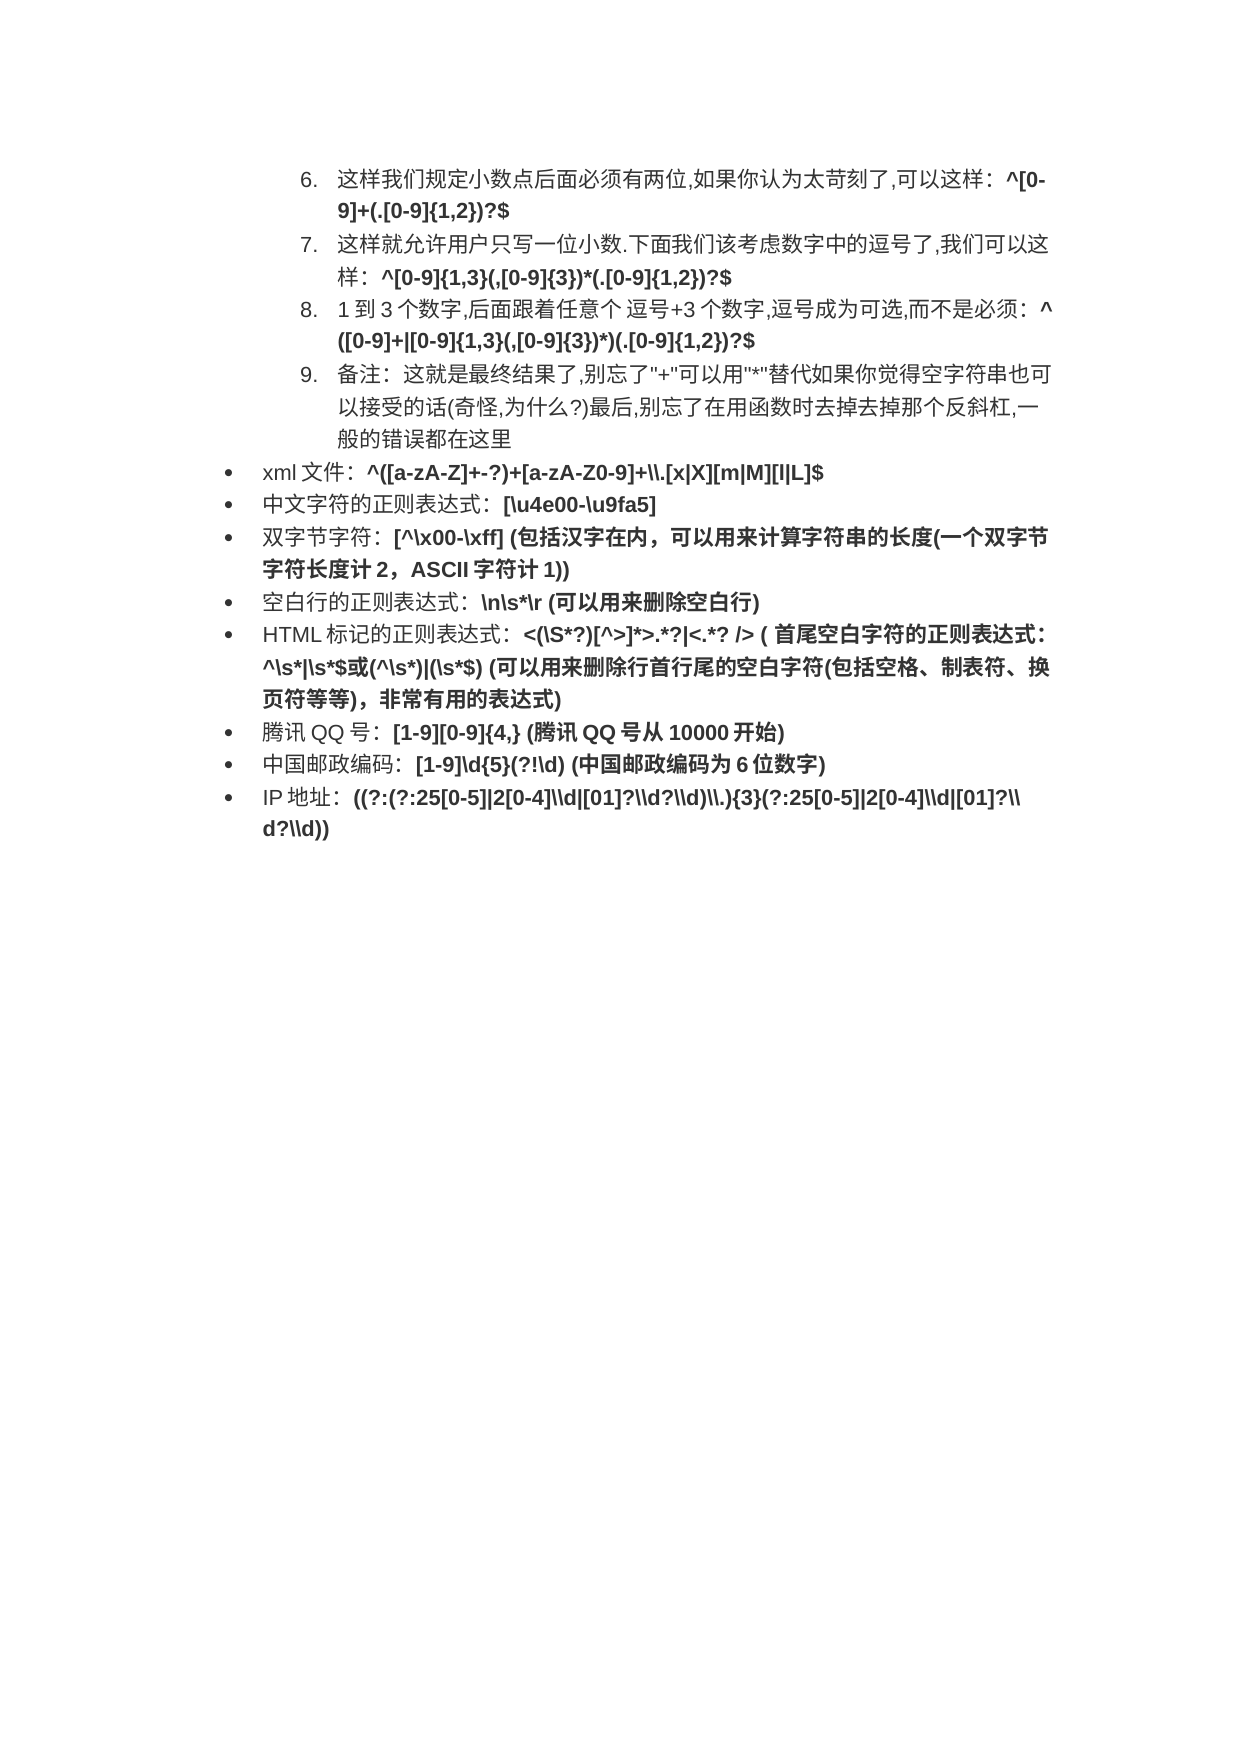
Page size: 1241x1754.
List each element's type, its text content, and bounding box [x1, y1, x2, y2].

list 这样我们规定小数点后面必须有两位,如果你认为太苛刻了,可以这样：^[0-9]+(.[0-9]{1,2})?$ [300, 162, 1053, 227]
list HTML标记的正则表达式：<(\S*?)[^>]*>.*?|<.*? /> ( 首尾空白字符的正则表达式：^\s*|\s*$或(^\s*)|(\s*$) (可以用来删除行首行尾的空白字符(包括空格、制表符、换页符等等)，非常有用的表达式) [225, 617, 1053, 714]
list IP地址：((?:(?:25[0-5]|2[0-4]\\d|[01]?\\d?\\d)\\.){3}(?:25[0-5]|2[0-4]\\d|[01]?\\d?\\d)) [225, 779, 1053, 844]
list 这样就允许用户只写一位小数.下面我们该考虑数字中的逗号了,我们可以这样：^[0-9]{1,3}(,[0-9]{3})*(.[0-9]{1,2})?$ [300, 227, 1053, 292]
list 空白行的正则表达式：\n\s*\r (可以用来删除空白行) [225, 584, 1053, 617]
list 腾讯QQ号：[1-9][0-9]{4,} (腾讯QQ号从10000开始) [225, 714, 1053, 747]
list 中文字符的正则表达式：[\u4e00-\u9fa5] [225, 487, 1053, 519]
list 中国邮政编码：[1-9]\d{5}(?!\d) (中国邮政编码为6位数字) [225, 747, 1053, 779]
list 双字节字符：[^\x00-\xff] (包括汉字在内，可以用来计算字符串的长度(一个双字节字符长度计2，ASCII字符计1)) [225, 519, 1053, 584]
list xml文件：^([a-zA-Z]+-?)+[a-zA-Z0-9]+\\.[x|X][m|M][l|L]$ [225, 454, 1053, 487]
list 1到3个数字,后面跟着任意个 逗号+3个数字,逗号成为可选,而不是必须：^([0-9]+|[0-9]{1,3}(,[0-9]{3})*)(.[0-9]{1,2})?$ [300, 292, 1053, 357]
list 备注：这就是最终结果了,别忘了"+"可以用"*"替代如果你觉得空字符串也可以接受的话(奇怪,为什么?)最后,别忘了在用函数时去掉去掉那个反斜杠,一般的错误都在这里 [300, 357, 1053, 454]
